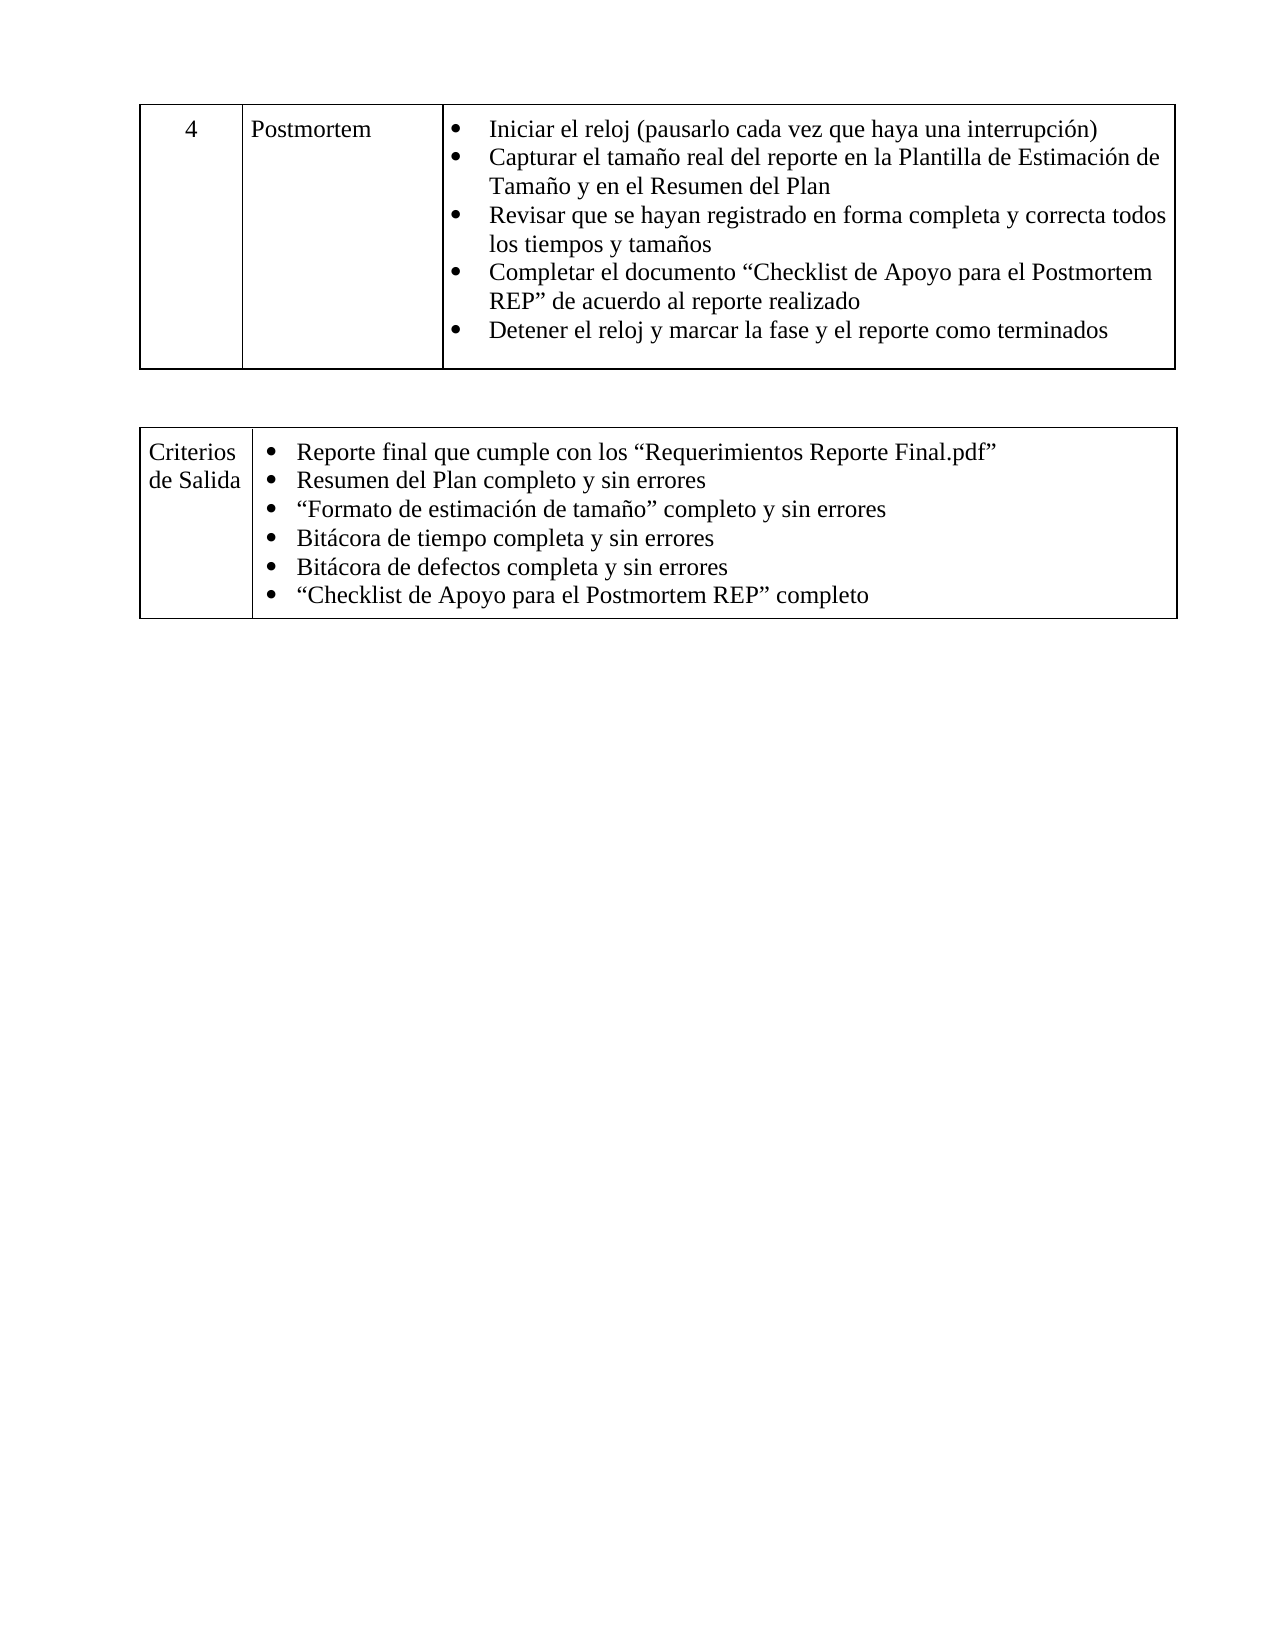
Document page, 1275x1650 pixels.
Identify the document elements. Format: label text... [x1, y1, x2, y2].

table_cell 4 [141, 105, 242, 368]
table_cell Postmortem [243, 105, 442, 368]
table_header Criterios de Salida [141, 428, 252, 618]
table_cell Iniciar el reloj (pausarlo cada vez que haya una interrupción) Capturar el tamaño real del reporte en la Plantilla de Estimación de Tamaño y en el Resumen del Plan Revisar que se hayan registrado en forma completa y correcta todos los tiempos y tamaños Completar el documento “Checklist de Apoyo para el Postmortem REP” de acuerdo al reporte realizado Detener el reloj y marcar la fase y el reporte como terminados [444, 105, 1174, 368]
table_header Reporte final que cumple con los “Requerimientos Reporte Final.pdf” Resumen del Plan completo y sin errores “Formato de estimación de tamaño” completo y sin errores Bitácora de tiempo completa y sin errores Bitácora de defectos completa y sin errores “Checklist de Apoyo para el Postmortem REP” completo [253, 428, 1176, 618]
